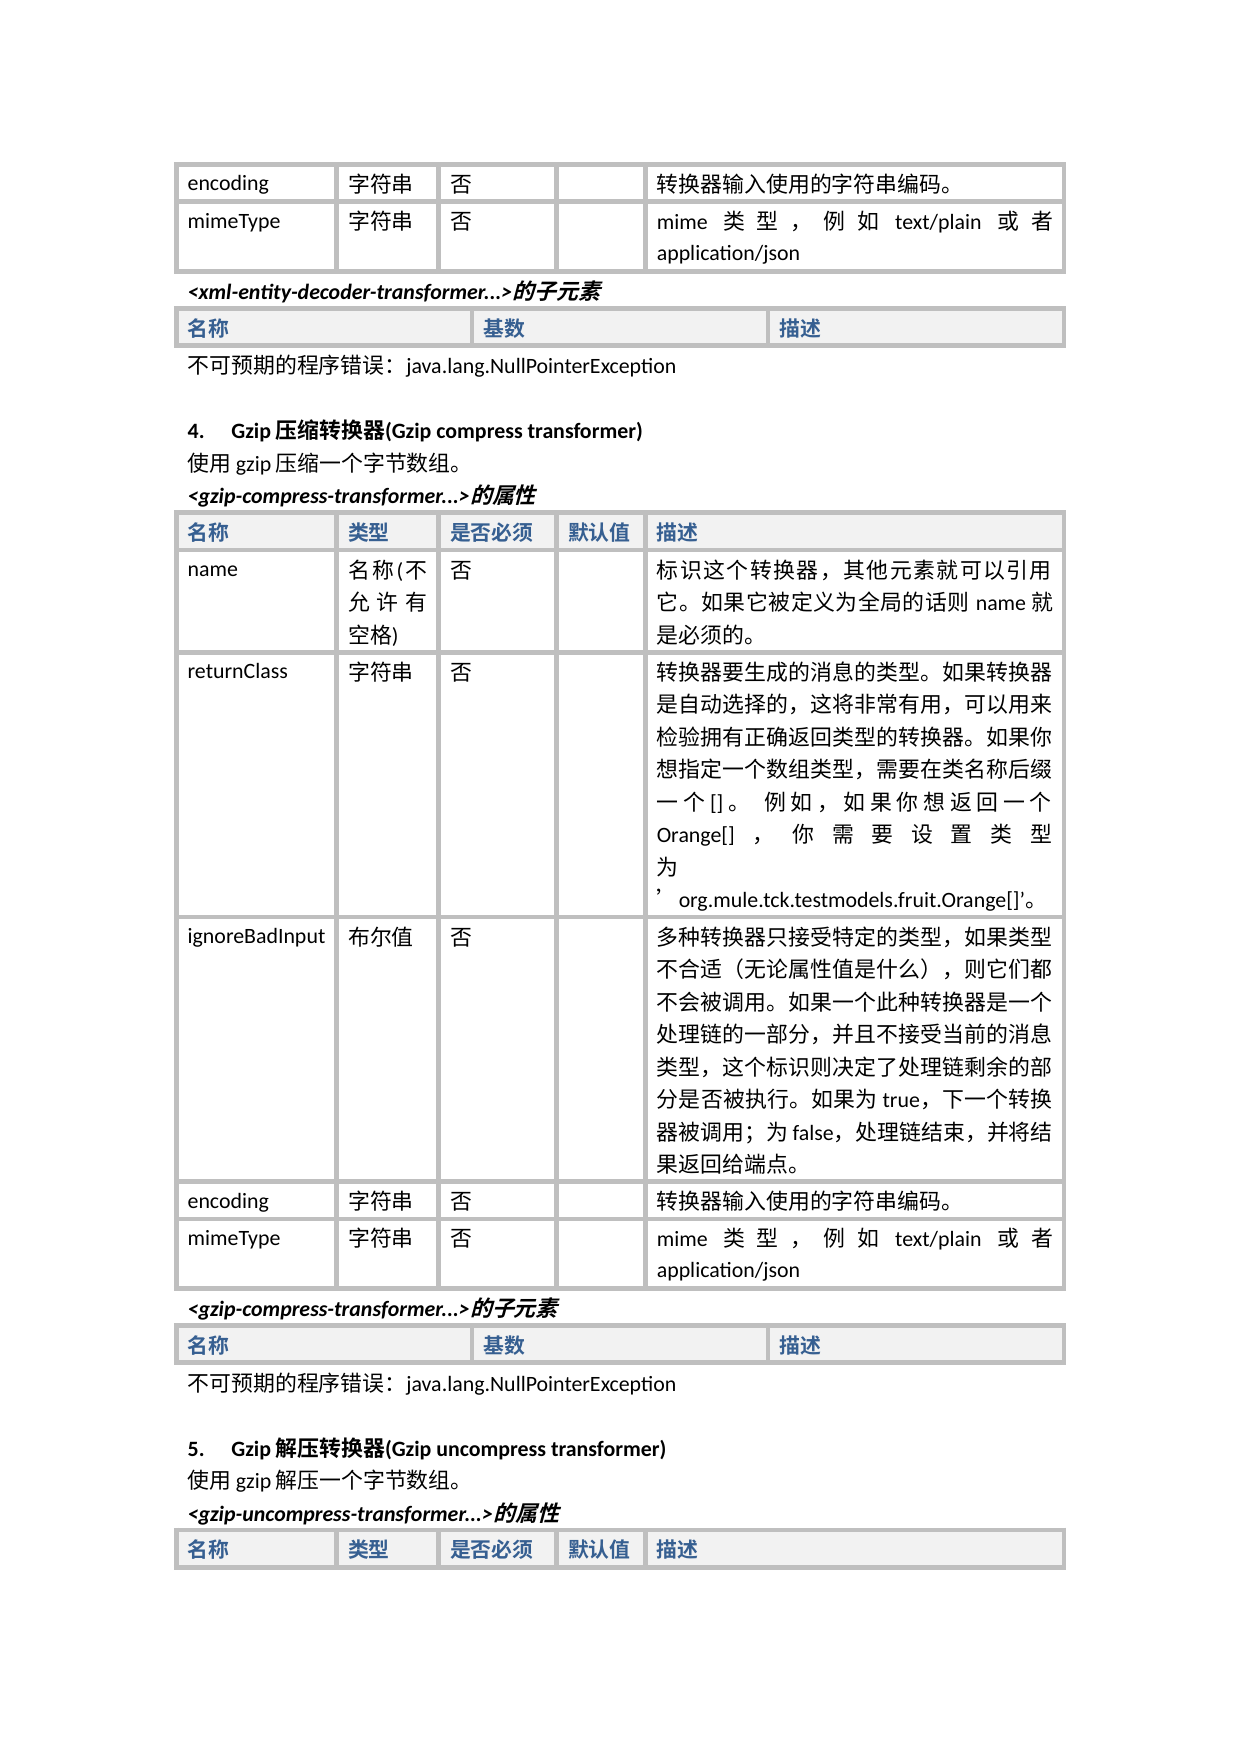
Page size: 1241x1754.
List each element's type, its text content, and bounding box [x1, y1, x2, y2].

table_cell mime类型，例如text/plain或者application/json [648, 204, 1062, 269]
table_cell 否 [441, 167, 554, 199]
table_cell 否 [441, 204, 554, 269]
table_cell mime类型，例如text/plain或者application/json [648, 1221, 1062, 1286]
table_cell 否 [441, 655, 554, 914]
table_header 名称 [179, 1532, 334, 1565]
table_cell [559, 1184, 643, 1216]
table_cell mimeType [179, 204, 334, 269]
table_header 名称 [179, 311, 470, 343]
table_cell returnClass [179, 655, 334, 914]
table_header 默认值 [559, 515, 643, 548]
text <xml-entity-decoder-transformer...>的子元素 [187, 274, 1053, 306]
table_cell 字符串 [339, 1221, 436, 1286]
table_cell encoding [179, 1184, 334, 1216]
table_cell 多种转换器只接受特定的类型，如果类型不合适（无论属性值是什么），则它们都不会被调用。如果一个此种转换器是一个处理链的一部分，并且不接受当前的消息类型，这个标识则决定了处理链剩余的部分是否被执行。如果为true，下一个转换器被调用；为false，处理链结束，并将结果返回给端点。 [648, 919, 1062, 1179]
table_cell [559, 167, 643, 199]
table_header 是否必须 [441, 1532, 554, 1565]
table_cell 否 [441, 552, 554, 650]
list Gzip解压转换器(Gzip uncompress transformer) [187, 1430, 1053, 1463]
text <gzip-compress-transformer...>的子元素 [187, 1291, 1053, 1323]
text 使用gzip压缩一个字节数组。 [187, 445, 1053, 478]
text <gzip-uncompress-transformer...>的属性 [187, 1495, 1053, 1528]
table_cell 字符串 [339, 1184, 436, 1216]
table_cell ignoreBadInput [179, 919, 334, 1179]
table_cell 转换器要生成的消息的类型。如果转换器是自动选择的，这将非常有用，可以用来检验拥有正确返回类型的转换器。如果你想指定一个数组类型，需要在类名称后缀一个[]。 例如，如果你想返回一个Orange[]，你需要设置类型为’org.mule.tck.testmodels.fruit.Orange[]’。 [648, 655, 1062, 914]
table_header 描述 [770, 311, 1062, 343]
table_cell encoding [179, 167, 334, 199]
table_cell [559, 1221, 643, 1286]
table_cell [559, 204, 643, 269]
table_cell [559, 655, 643, 914]
table_header 类型 [339, 1532, 436, 1565]
table_header 描述 [648, 515, 1062, 548]
text 不可预期的程序错误：java.lang.NullPointerException [187, 348, 1053, 380]
table_header 名称 [179, 515, 334, 548]
table_cell 字符串 [339, 204, 436, 269]
table_cell mimeType [179, 1221, 334, 1286]
table_header 基数 [474, 311, 766, 343]
list Gzip压缩转换器(Gzip compress transformer) [187, 413, 1053, 445]
table_cell 否 [441, 1184, 554, 1216]
table_header 描述 [648, 1532, 1062, 1565]
table_header 默认值 [559, 1532, 643, 1565]
table_cell name [179, 552, 334, 650]
table_cell 否 [441, 919, 554, 1179]
text <gzip-compress-transformer...>的属性 [187, 478, 1053, 510]
table_cell 标识这个转换器，其他元素就可以引用它。如果它被定义为全局的话则name就是必须的。 [648, 552, 1062, 650]
table_cell 转换器输入使用的字符串编码。 [648, 167, 1062, 199]
table_header 类型 [339, 515, 436, 548]
table_cell 字符串 [339, 167, 436, 199]
table_cell 否 [441, 1221, 554, 1286]
table_cell [559, 919, 643, 1179]
table_header 基数 [474, 1328, 766, 1360]
text 使用gzip解压一个字节数组。 [187, 1463, 1053, 1495]
table_cell 布尔值 [339, 919, 436, 1179]
table_cell 转换器输入使用的字符串编码。 [648, 1184, 1062, 1216]
table_header 是否必须 [441, 515, 554, 548]
table_header 名称 [179, 1328, 470, 1360]
text 不可预期的程序错误：java.lang.NullPointerException [187, 1365, 1053, 1398]
table_cell 字符串 [339, 655, 436, 914]
table_cell [559, 552, 643, 650]
table_cell 名称(不允许有空格) [339, 552, 436, 650]
table_header 描述 [770, 1328, 1062, 1360]
